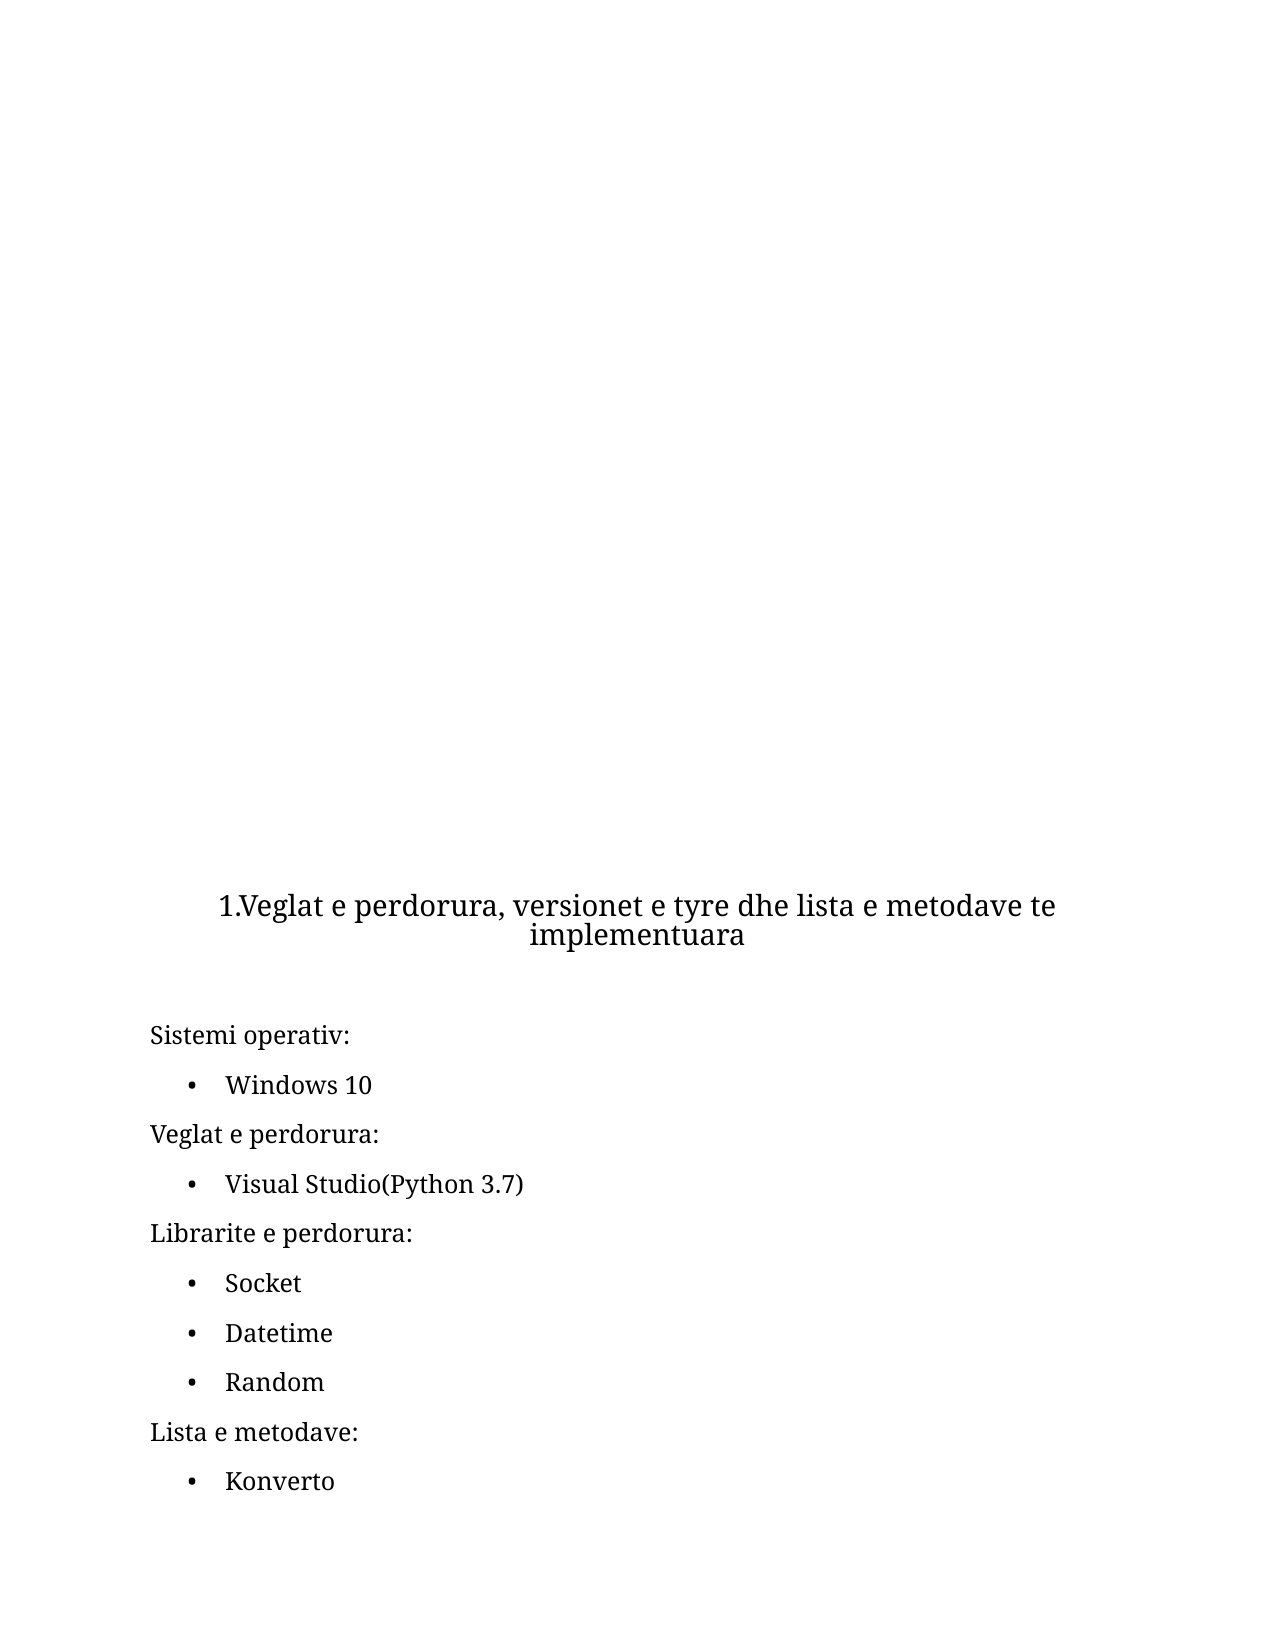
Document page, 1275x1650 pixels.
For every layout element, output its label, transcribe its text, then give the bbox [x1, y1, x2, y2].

list Visual Studio(Python 3.7) [187, 1170, 1125, 1199]
text Librarite e perdorura: [150, 1220, 1125, 1249]
list Konverto [187, 1468, 1125, 1497]
list Socket [187, 1269, 1125, 1298]
text 1.Veglat e perdorura, versionet e tyre dhe lista e metodave te implementuara [150, 894, 1125, 951]
list Windows 10 [187, 1071, 1125, 1100]
text Lista e metodave: [150, 1418, 1125, 1447]
text Sistemi operativ: [150, 1022, 1125, 1050]
text Veglat e perdorura: [150, 1121, 1125, 1149]
list Datetime [187, 1319, 1125, 1348]
list Random [187, 1369, 1125, 1397]
